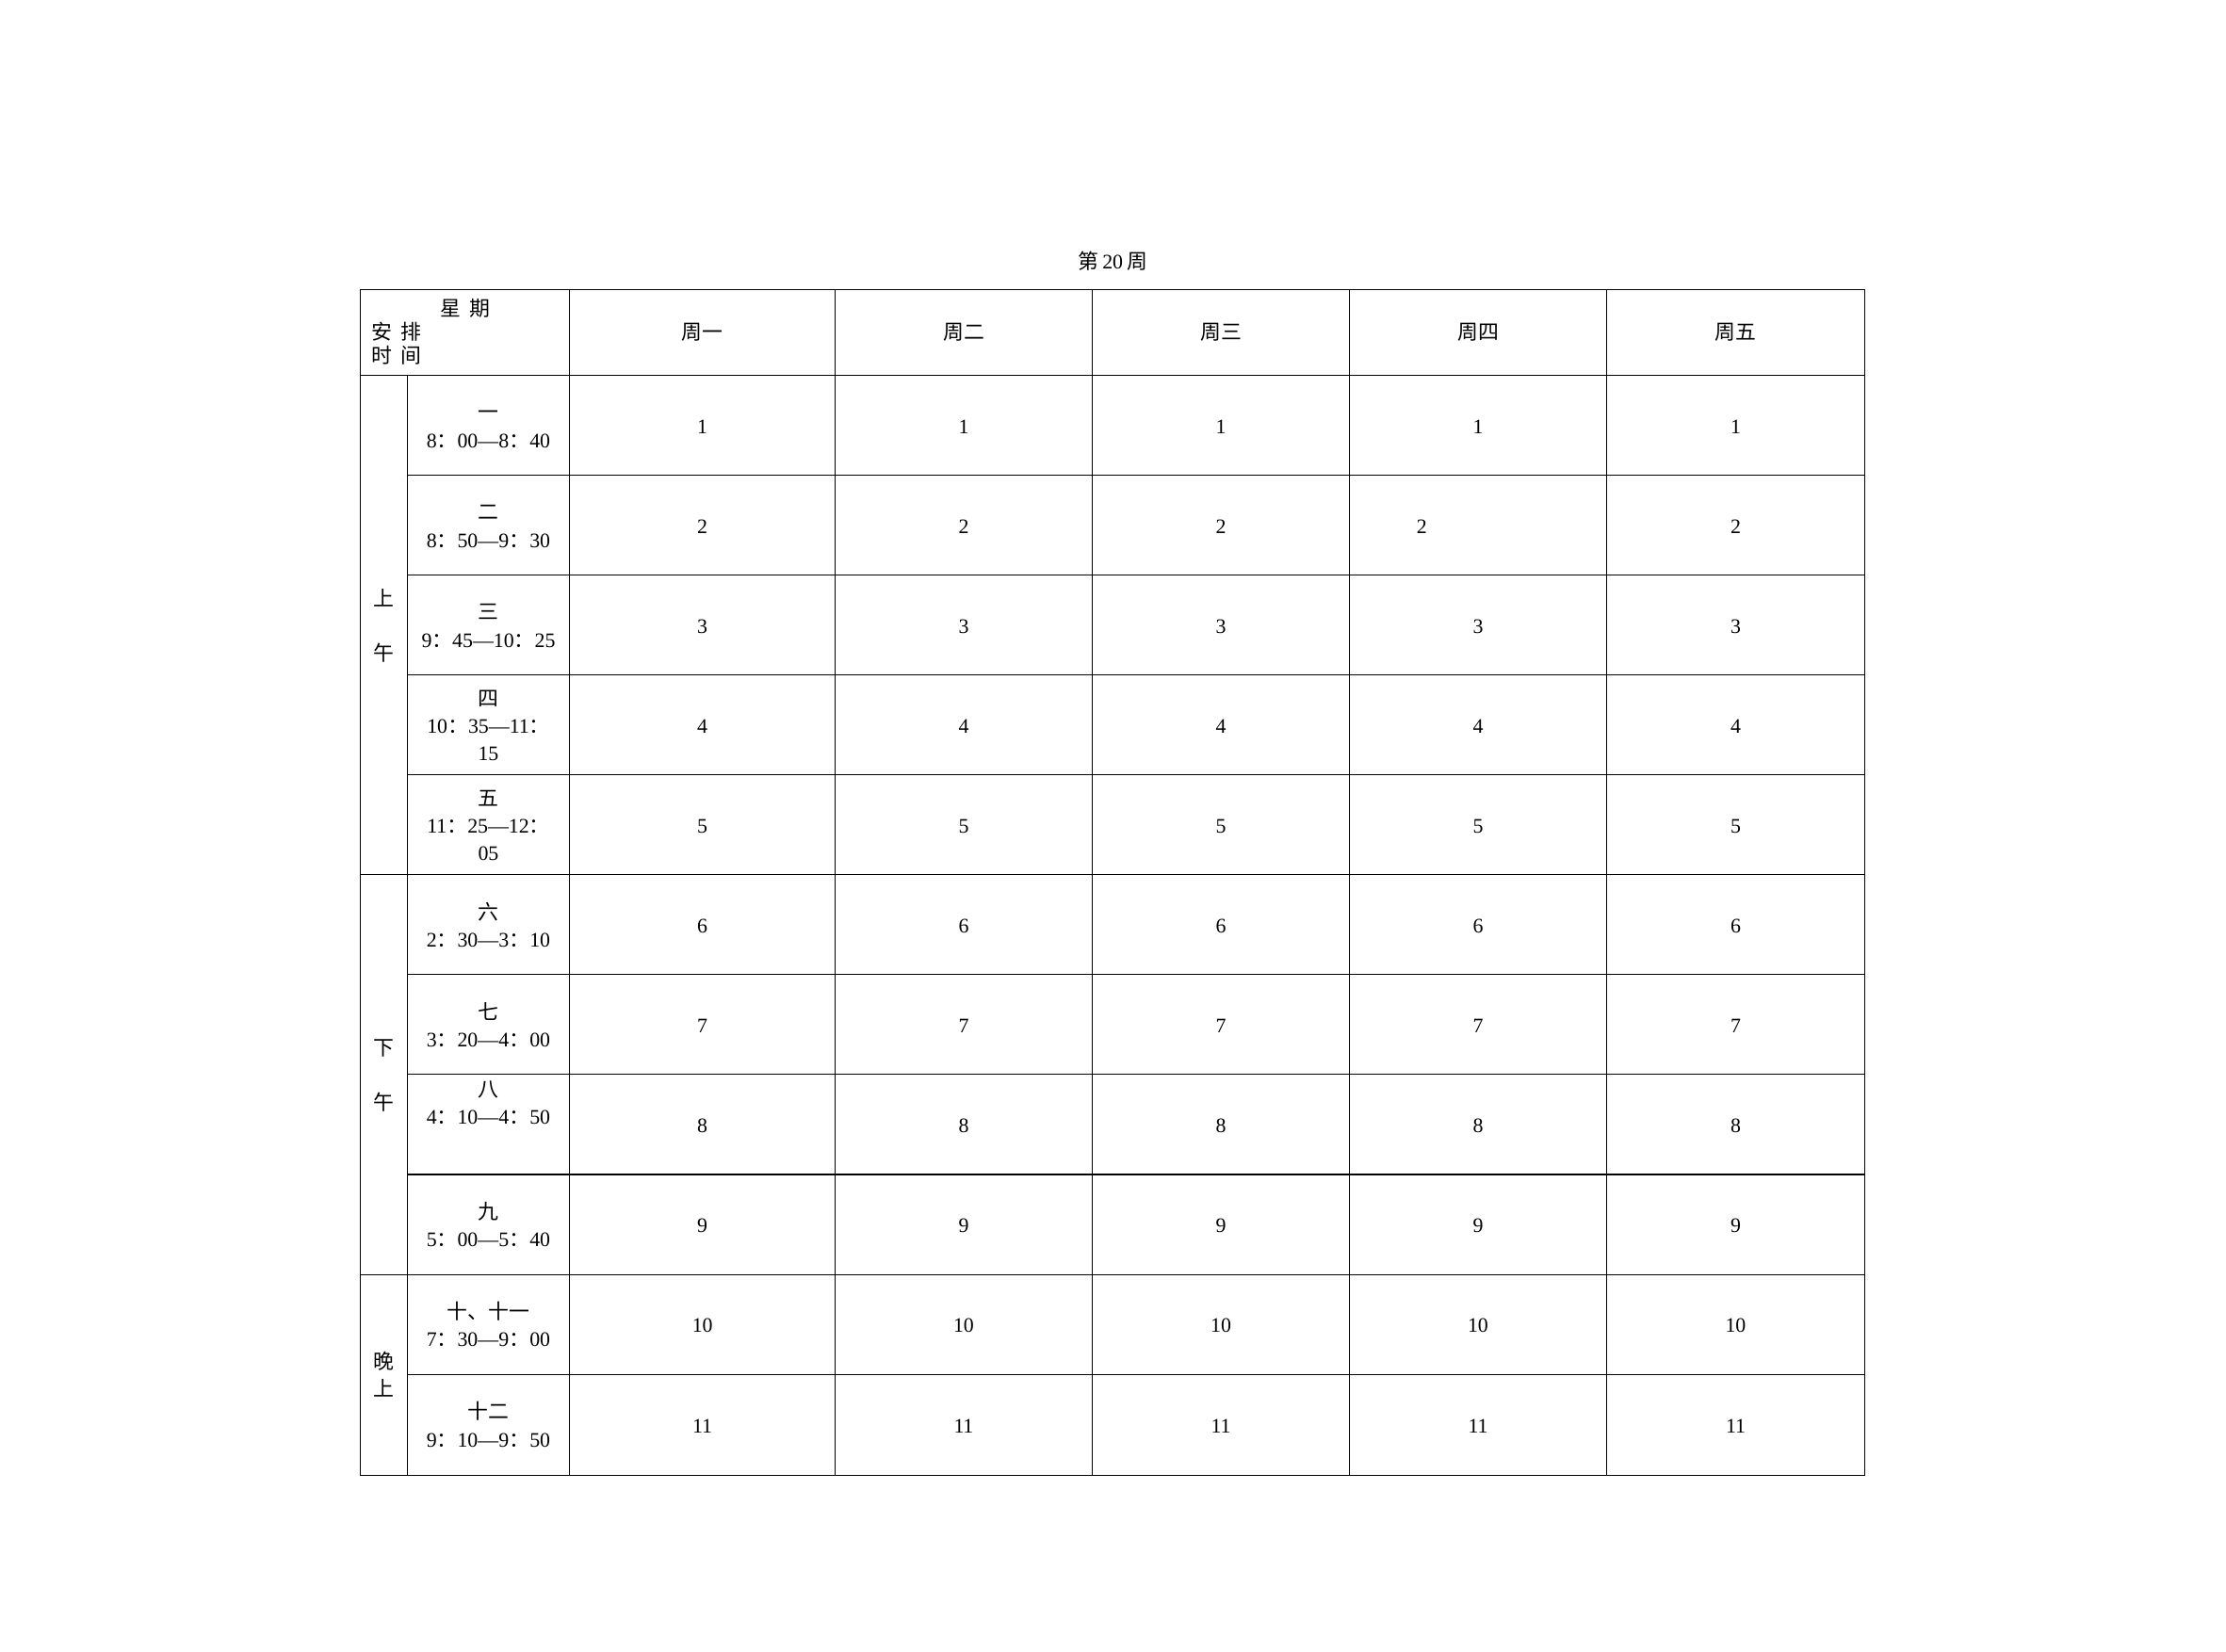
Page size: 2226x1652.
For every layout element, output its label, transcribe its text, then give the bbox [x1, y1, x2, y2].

table_cell 11 [1350, 1375, 1606, 1475]
table_cell 11 [1607, 1375, 1864, 1475]
table_cell 5 [1607, 775, 1864, 874]
table_cell 7 [836, 975, 1092, 1074]
table_cell 五 11：25—12：05 [408, 775, 569, 874]
table_cell 4 [1093, 675, 1349, 774]
table_cell 十、十一 7：30—9：00 [408, 1275, 569, 1373]
table_header 周四 [1350, 290, 1606, 375]
table_cell 9 [836, 1175, 1092, 1273]
table_cell 三 9：45—10：25 [408, 575, 569, 674]
table_cell 8 [570, 1075, 835, 1174]
table_cell 10 [1093, 1275, 1349, 1373]
table_cell 5 [1350, 775, 1606, 874]
table_cell 八 4：10—4：50 [408, 1075, 569, 1174]
table_cell 6 [836, 875, 1092, 974]
table_cell 8 [1607, 1075, 1864, 1174]
table_cell 4 [1350, 675, 1606, 774]
table_cell 一 8：00—8：40 [408, 376, 569, 475]
table_cell 3 [1350, 575, 1606, 674]
table_cell 10 [570, 1275, 835, 1373]
table_cell 晚上 [361, 1275, 407, 1475]
table_header 星 期 安 排 时 间 [361, 290, 569, 375]
table_cell 7 [570, 975, 835, 1074]
table_cell 2 [1607, 476, 1864, 575]
table_cell 9 [570, 1175, 835, 1273]
table_cell 1 [1350, 376, 1606, 475]
table_header 周一 [570, 290, 835, 375]
table_cell 2 [1350, 476, 1606, 575]
table_cell 6 [1350, 875, 1606, 974]
table_cell 4 [836, 675, 1092, 774]
table_cell 7 [1093, 975, 1349, 1074]
table_cell 四 10：35—11：15 [408, 675, 569, 774]
table_cell 9 [1093, 1175, 1349, 1273]
table_cell 1 [1607, 376, 1864, 475]
table_cell 1 [836, 376, 1092, 475]
table_cell 5 [1093, 775, 1349, 874]
table_cell 3 [570, 575, 835, 674]
table_cell 六 2：30—3：10 [408, 875, 569, 974]
table_cell 4 [1607, 675, 1864, 774]
table_cell 3 [1093, 575, 1349, 674]
table_cell 5 [570, 775, 835, 874]
table_cell 8 [836, 1075, 1092, 1174]
table_cell 9 [1607, 1175, 1864, 1273]
table_cell 11 [836, 1375, 1092, 1475]
table_cell 2 [836, 476, 1092, 575]
table_header 周三 [1093, 290, 1349, 375]
table_header 周二 [836, 290, 1092, 375]
table_header 周五 [1607, 290, 1864, 375]
table_cell 10 [1607, 1275, 1864, 1373]
table_cell 七 3：20—4：00 [408, 975, 569, 1074]
text 第20周 [177, 244, 2048, 275]
table_cell 11 [1093, 1375, 1349, 1475]
table_cell 8 [1093, 1075, 1349, 1174]
table_cell 3 [836, 575, 1092, 674]
table_cell 11 [570, 1375, 835, 1475]
table_cell 7 [1350, 975, 1606, 1074]
table_cell 10 [1350, 1275, 1606, 1373]
table_cell 下 午 [361, 875, 407, 1273]
table_cell 上 午 [361, 376, 407, 874]
table_cell 5 [836, 775, 1092, 874]
table_cell 6 [1093, 875, 1349, 974]
table_cell 十二 9：10—9：50 [408, 1375, 569, 1475]
table_cell 3 [1607, 575, 1864, 674]
table_cell 2 [570, 476, 835, 575]
table_cell 1 [570, 376, 835, 475]
table_cell 2 [1093, 476, 1349, 575]
table_cell 8 [1350, 1075, 1606, 1174]
table_cell 9 [1350, 1175, 1606, 1273]
table_cell 4 [570, 675, 835, 774]
table_cell 九 5：00—5：40 [408, 1175, 569, 1273]
table_cell 10 [836, 1275, 1092, 1373]
table_cell 7 [1607, 975, 1864, 1074]
table_cell 6 [1607, 875, 1864, 974]
table_cell 1 [1093, 376, 1349, 475]
table_cell 6 [570, 875, 835, 974]
table_cell 二 8：50—9：30 [408, 476, 569, 575]
